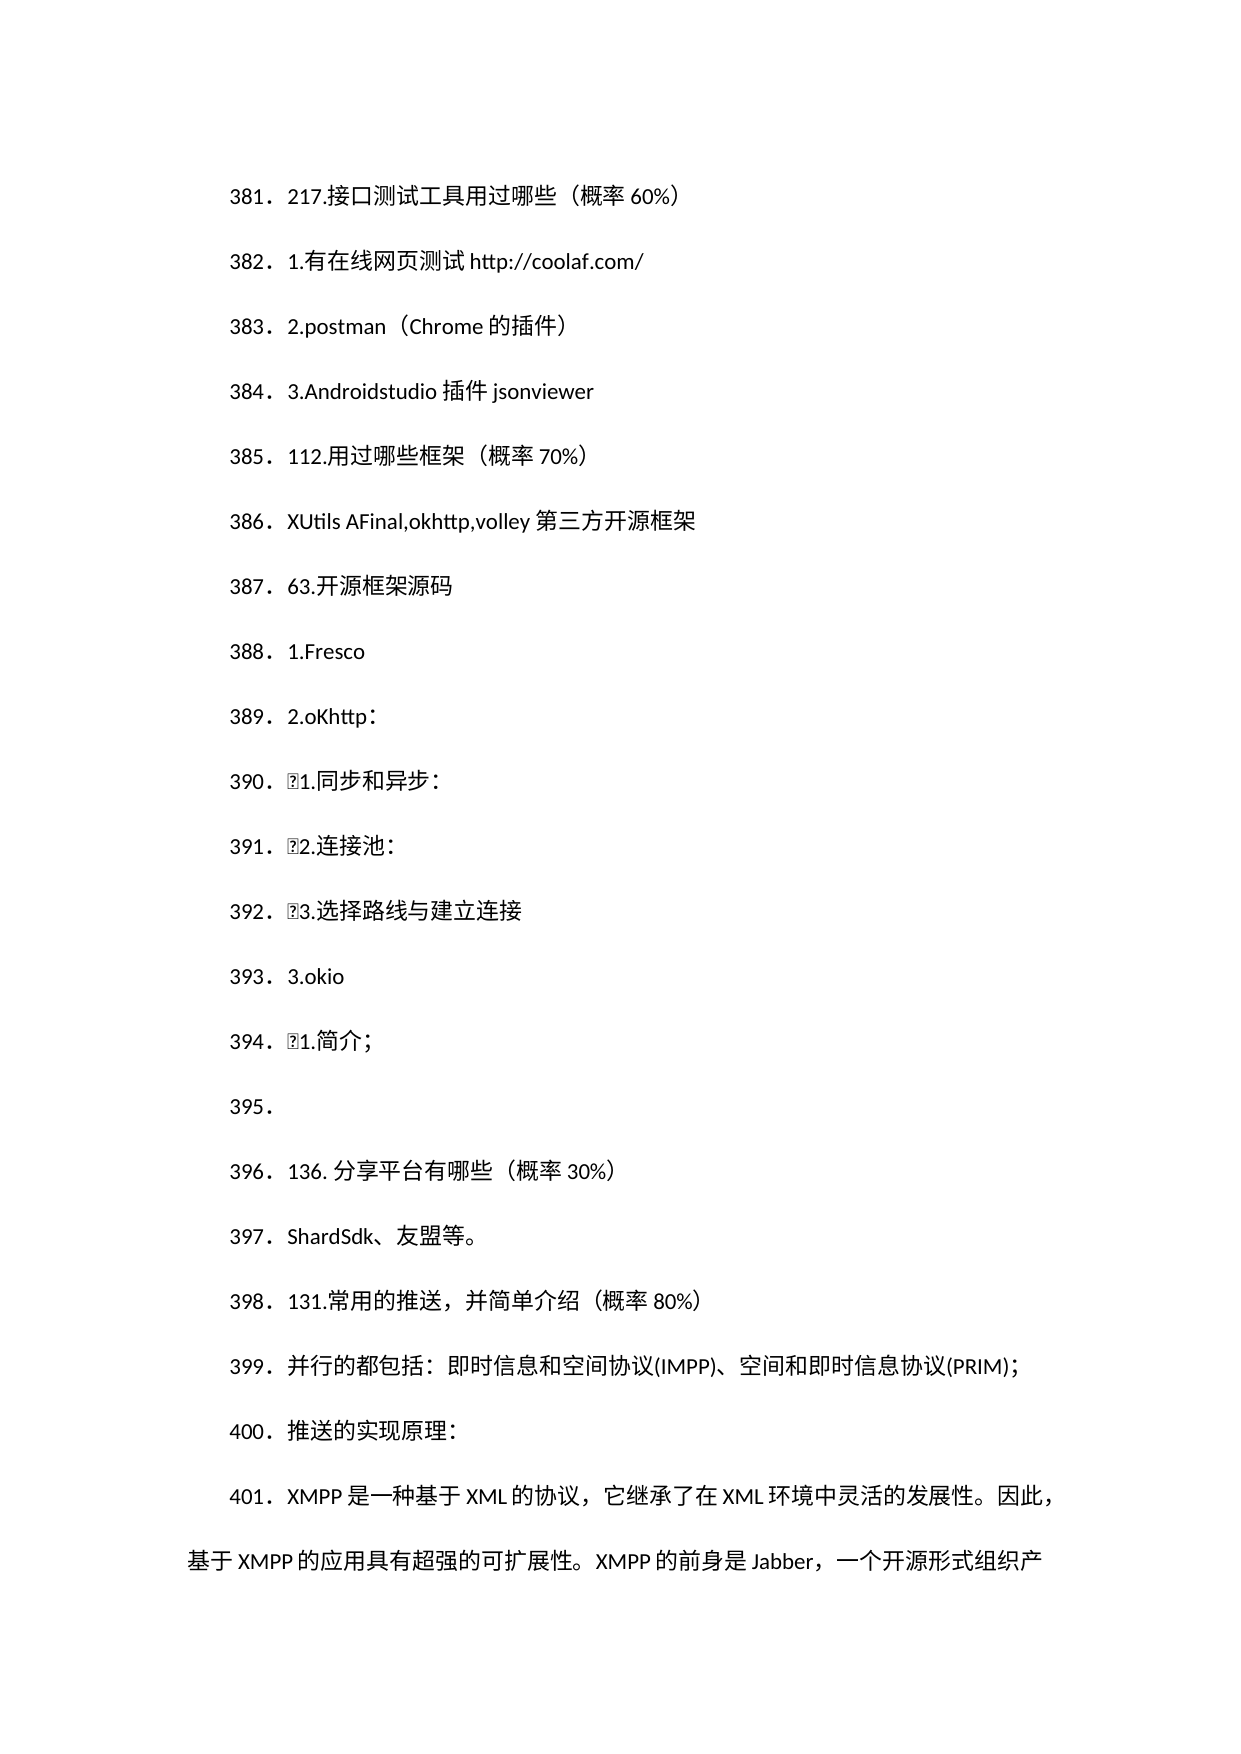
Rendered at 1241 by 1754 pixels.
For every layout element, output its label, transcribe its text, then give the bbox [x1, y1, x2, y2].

list 3.Androidstudio插件 jsonviewer [187, 357, 1053, 422]
list 1.简介； [187, 1007, 1053, 1072]
list 63.开源框架源码 [187, 552, 1053, 617]
list ShardSdk、友盟等。 [187, 1202, 1053, 1267]
list 1.同步和异步： [187, 747, 1053, 812]
list 2.oKhttp： [187, 682, 1053, 747]
list 并行的都包括：即时信息和空间协议(IMPP)、空间和即时信息协议(PRIM)； [187, 1332, 1053, 1397]
list 3.选择路线与建立连接 [187, 877, 1053, 942]
list XUtils AFinal,okhttp,volley 第三方开源框架 [187, 487, 1053, 552]
list 2.连接池： [187, 812, 1053, 877]
list 112.用过哪些框架（概率70%） [187, 422, 1053, 487]
list 136. 分享平台有哪些（概率30%） [187, 1137, 1053, 1202]
list 131.常用的推送，并简单介绍（概率80%） [187, 1267, 1053, 1332]
list 3.okio [187, 942, 1053, 1007]
list 1.有在线网页测试http://coolaf.com/ [187, 227, 1053, 292]
list 推送的实现原理： [187, 1397, 1053, 1462]
list 217.接口测试工具用过哪些（概率60%） [187, 162, 1053, 227]
list 1.Fresco [187, 617, 1053, 682]
list 2.postman（Chrome的插件） [187, 292, 1053, 357]
